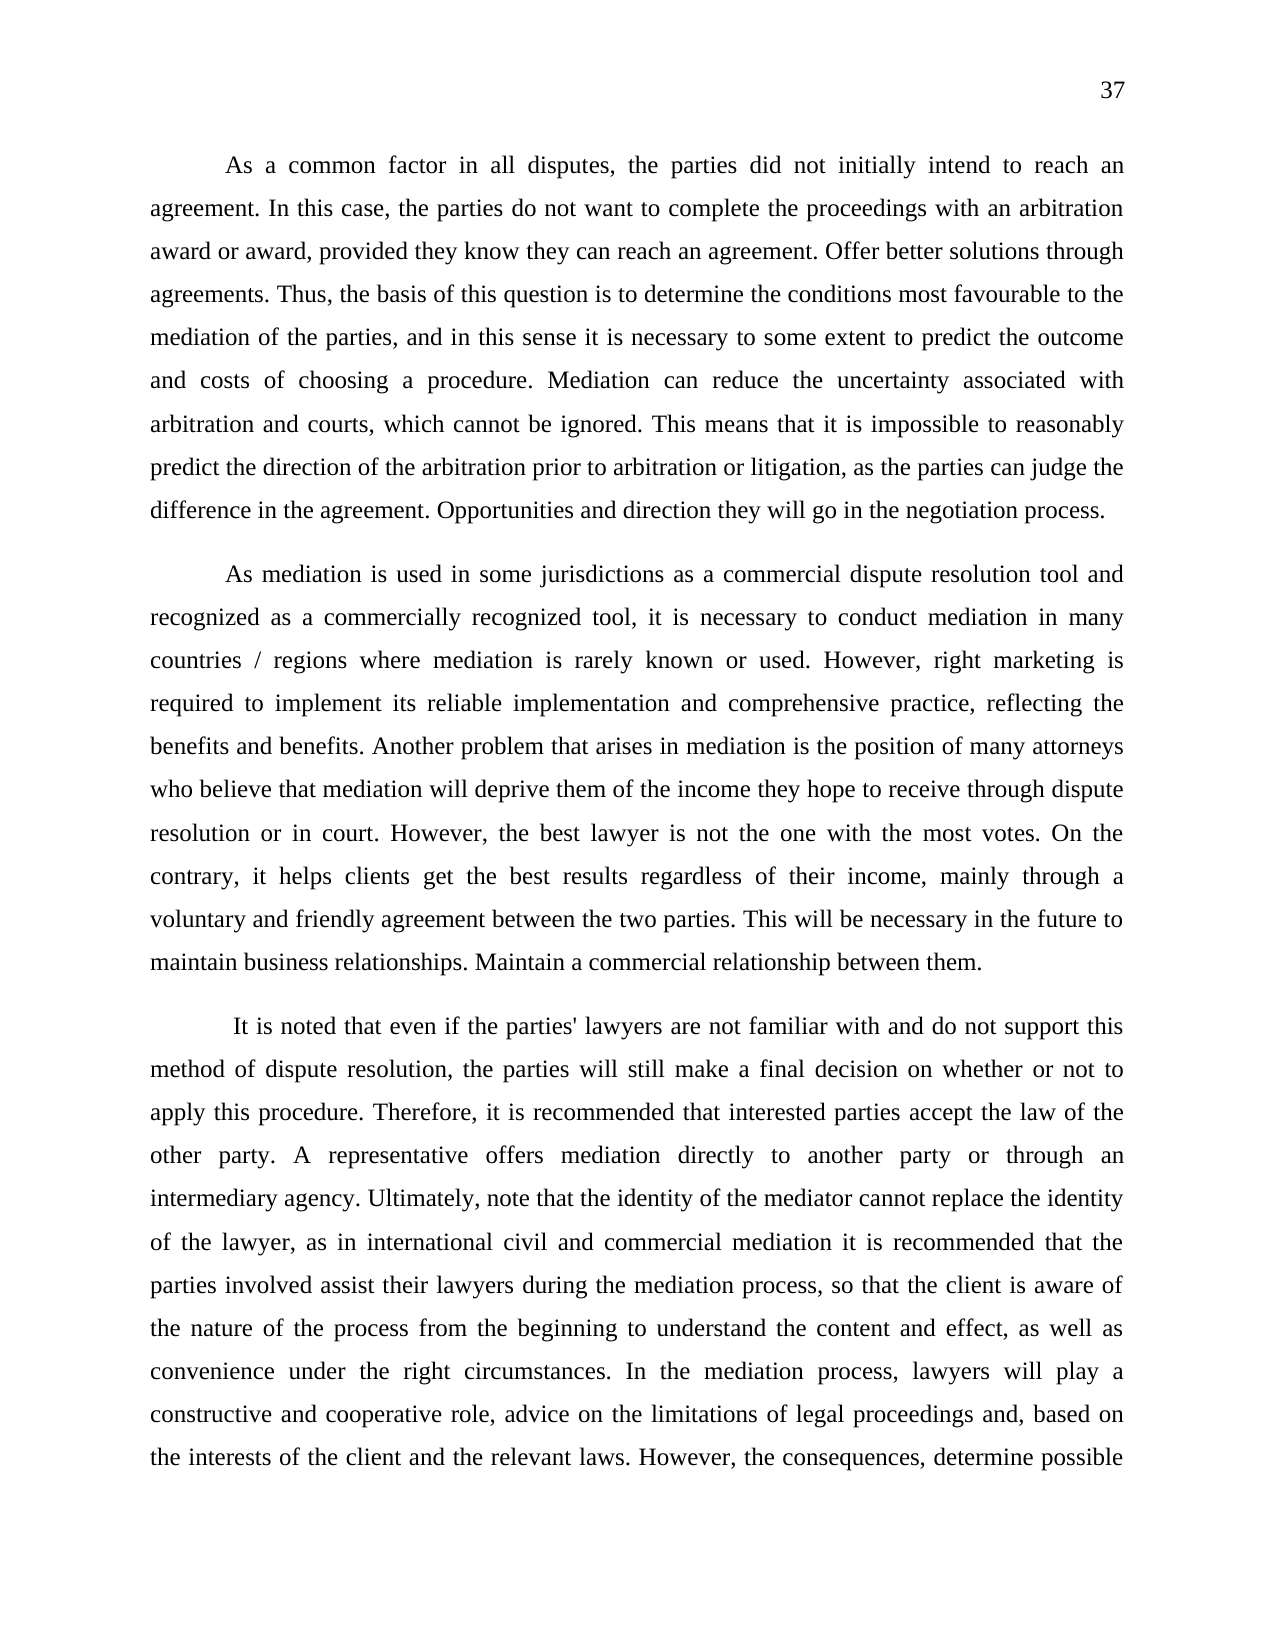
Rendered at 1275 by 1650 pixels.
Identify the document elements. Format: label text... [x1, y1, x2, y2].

text As a common factor in all disputes, the parties did not initially intend to reach an agreement. In this case, the parties do not want to complete the proceedings with an arbitration award or award, provided they know they can reach an agreement. Offer better solutions through agreements. Thus, the basis of this question is to determine the conditions most favourable to the mediation of the parties, and in this sense it is necessary to some extent to predict the outcome and costs of choosing a procedure. Mediation can reduce the uncertainty associated with arbitration and courts, which cannot be ignored. This means that it is impossible to reasonably predict the direction of the arbitration prior to arbitration or litigation, as the parties can judge the difference in the agreement. Opportunities and direction they will go in the negotiation process. [150, 150, 1125, 524]
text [150, 1011, 1125, 1471]
text As mediation is used in some jurisdictions as a commercial dispute resolution tool and recognized as a commercially recognized tool, it is necessary to conduct mediation in many countries / regions where mediation is rarely known or used. However, right marketing is required to implement its reliable implementation and comprehensive practice, reflecting the benefits and benefits. Another problem that arises in mediation is the position of many attorneys who believe that mediation will deprive them of the income they hope to receive through dispute resolution or in court. However, the best lawyer is not the one with the most votes. On the contrary, it helps clients get the best results regardless of their income, mainly through a voluntary and friendly agreement between the two parties. This will be necessary in the future to maintain business relationships. Maintain a commercial relationship between them. [150, 559, 1125, 976]
